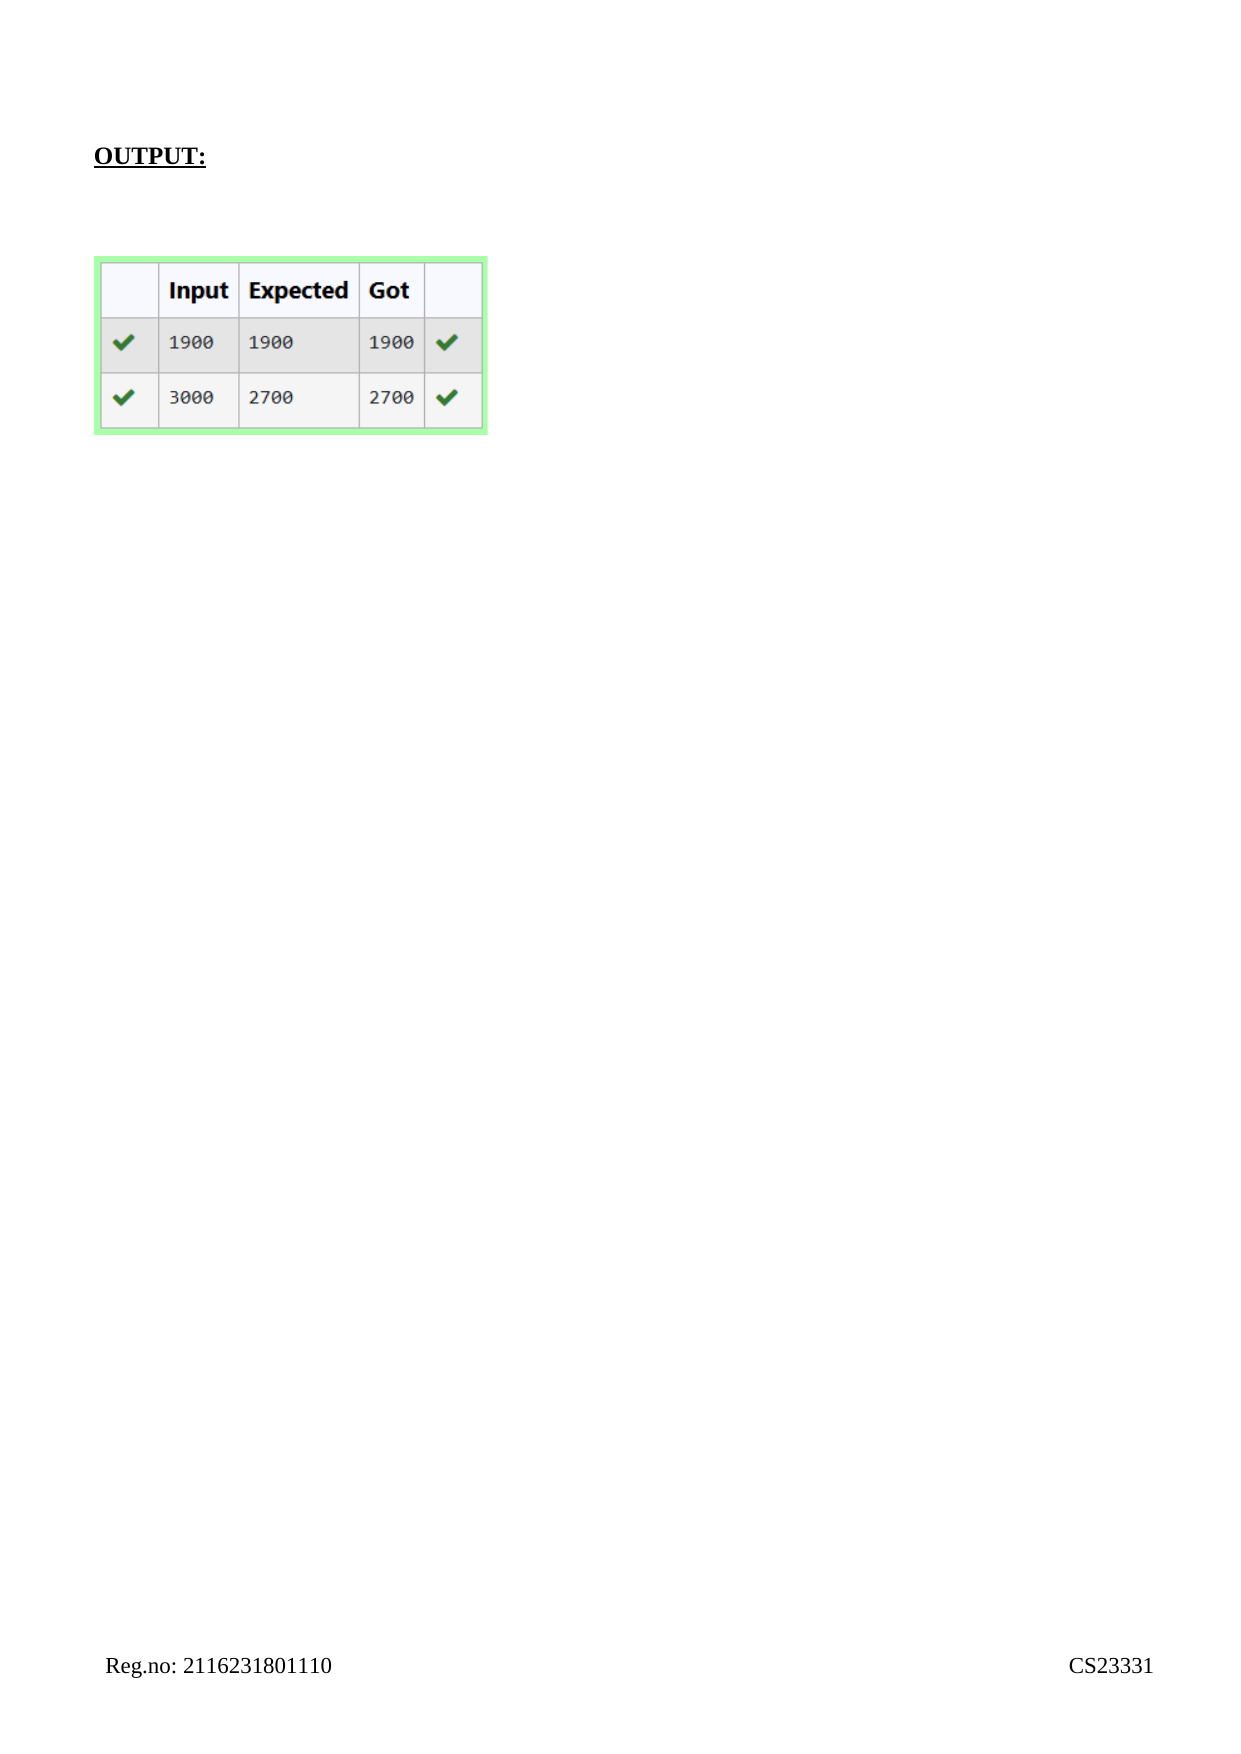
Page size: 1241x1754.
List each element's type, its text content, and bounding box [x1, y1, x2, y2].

text OUTPUT: [94, 141, 1155, 170]
picture [93, 256, 488, 435]
